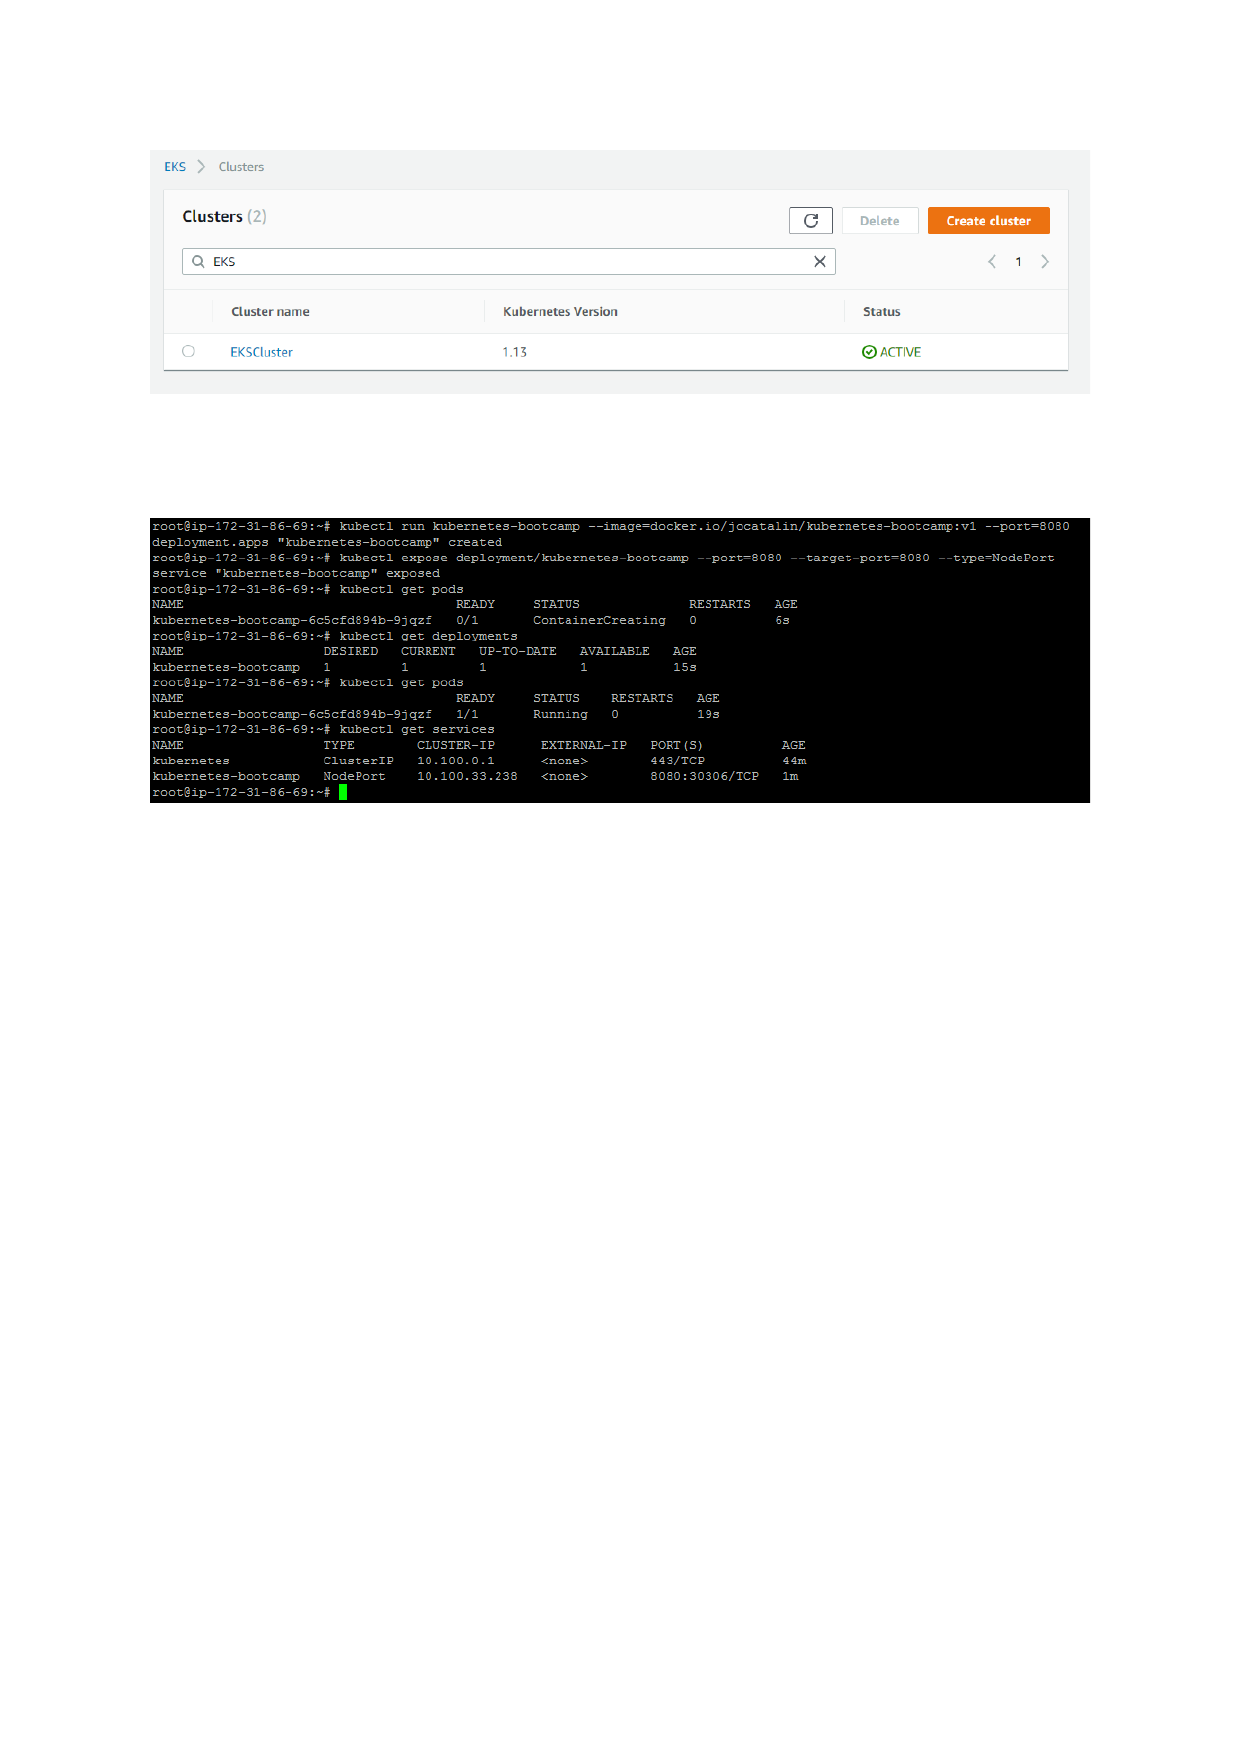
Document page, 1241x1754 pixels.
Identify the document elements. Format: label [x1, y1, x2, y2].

picture [150, 518, 1091, 803]
picture [150, 150, 1091, 394]
